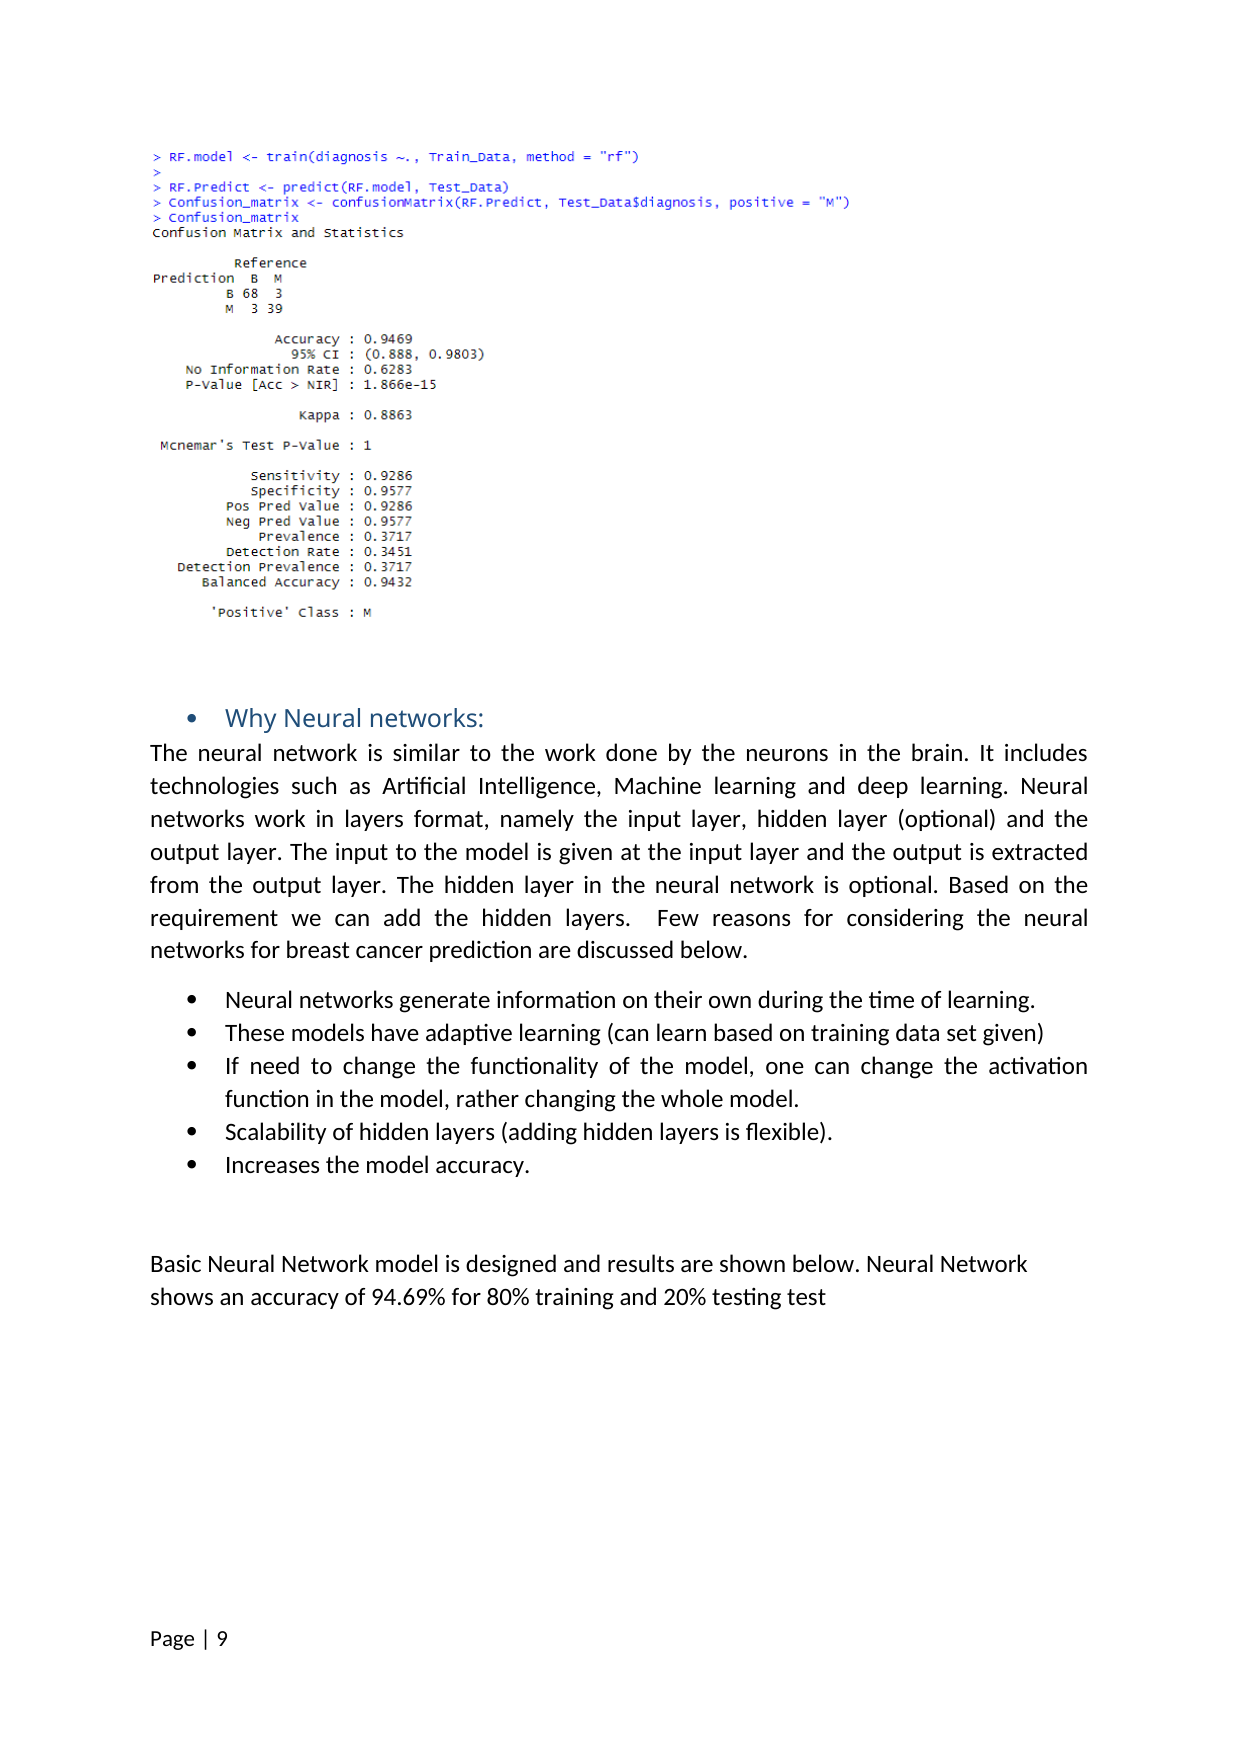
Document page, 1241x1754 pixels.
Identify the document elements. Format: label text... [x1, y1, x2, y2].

list If need to change the functionality of the model, one can change the activation function in the model, rather changing the whole model. [187, 1050, 1090, 1113]
subtitle Why Neural networks: [187, 700, 1090, 734]
text Basic Neural Network model is designed and results are shown below. Neural Network shows an accuracy of 94.69% for 80% training and 20% testing test [150, 1248, 1090, 1311]
picture [150, 150, 852, 632]
list Scalability of hidden layers (adding hidden layers is flexible). [187, 1116, 1090, 1146]
text The neural network is similar to the work done by the neurons in the brain. It includes technologies such as Artificial Intelligence, Machine learning and deep learning. Neural networks work in layers format, namely the input layer, hidden layer (optional) and the output layer. The input to the model is given at the input layer and the output is extracted from the output layer. The hidden layer in the neural network is optional. Based on the requirement we can add the hidden layers. Few reasons for considering the neural networks for breast cancer prediction are discussed below. [150, 737, 1090, 965]
list Increases the model accuracy. [187, 1149, 1090, 1179]
list These models have adaptive learning (can learn based on training data set given) [187, 1017, 1090, 1048]
list Neural networks generate information on their own during the time of learning. [187, 984, 1090, 1015]
